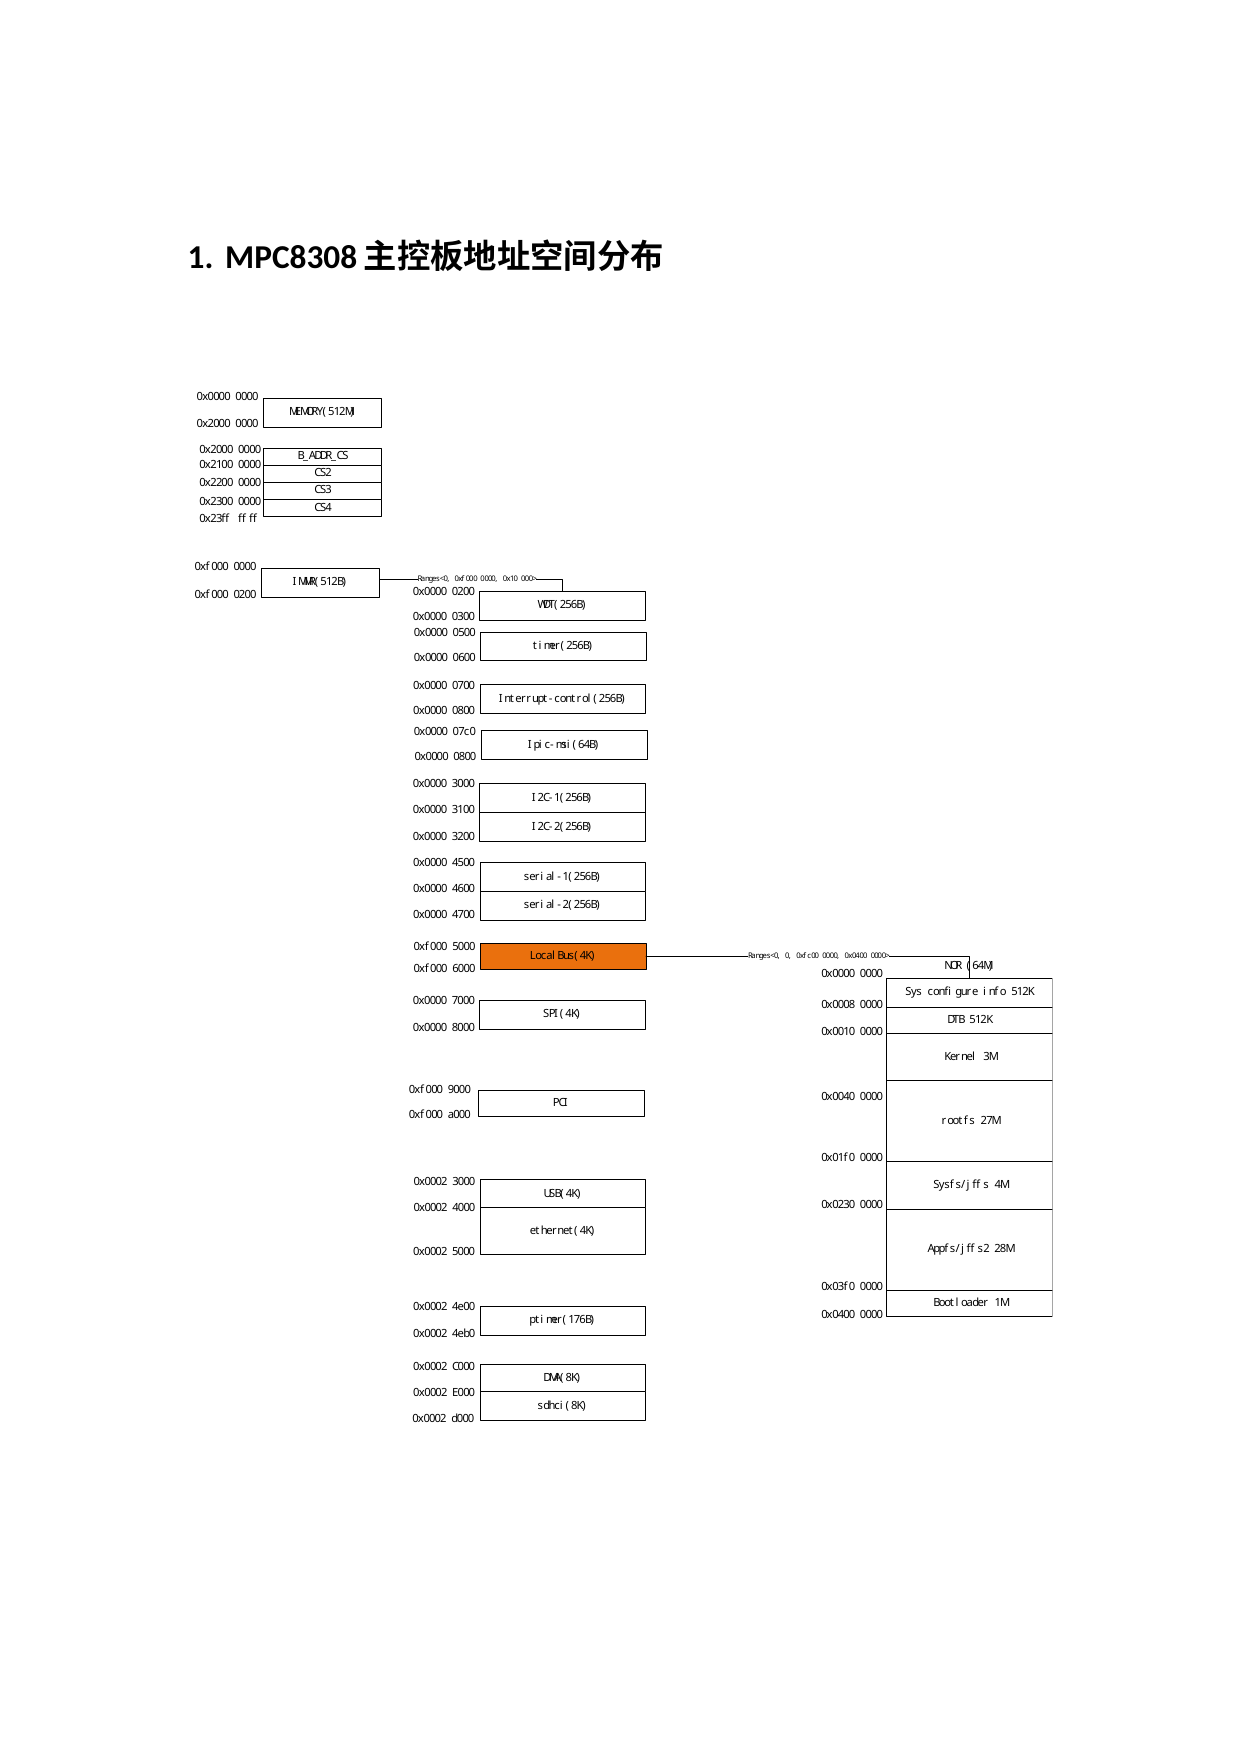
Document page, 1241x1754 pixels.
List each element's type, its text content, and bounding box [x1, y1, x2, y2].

subtitle MPC8308主控板地址空间分布 [187, 222, 1053, 287]
